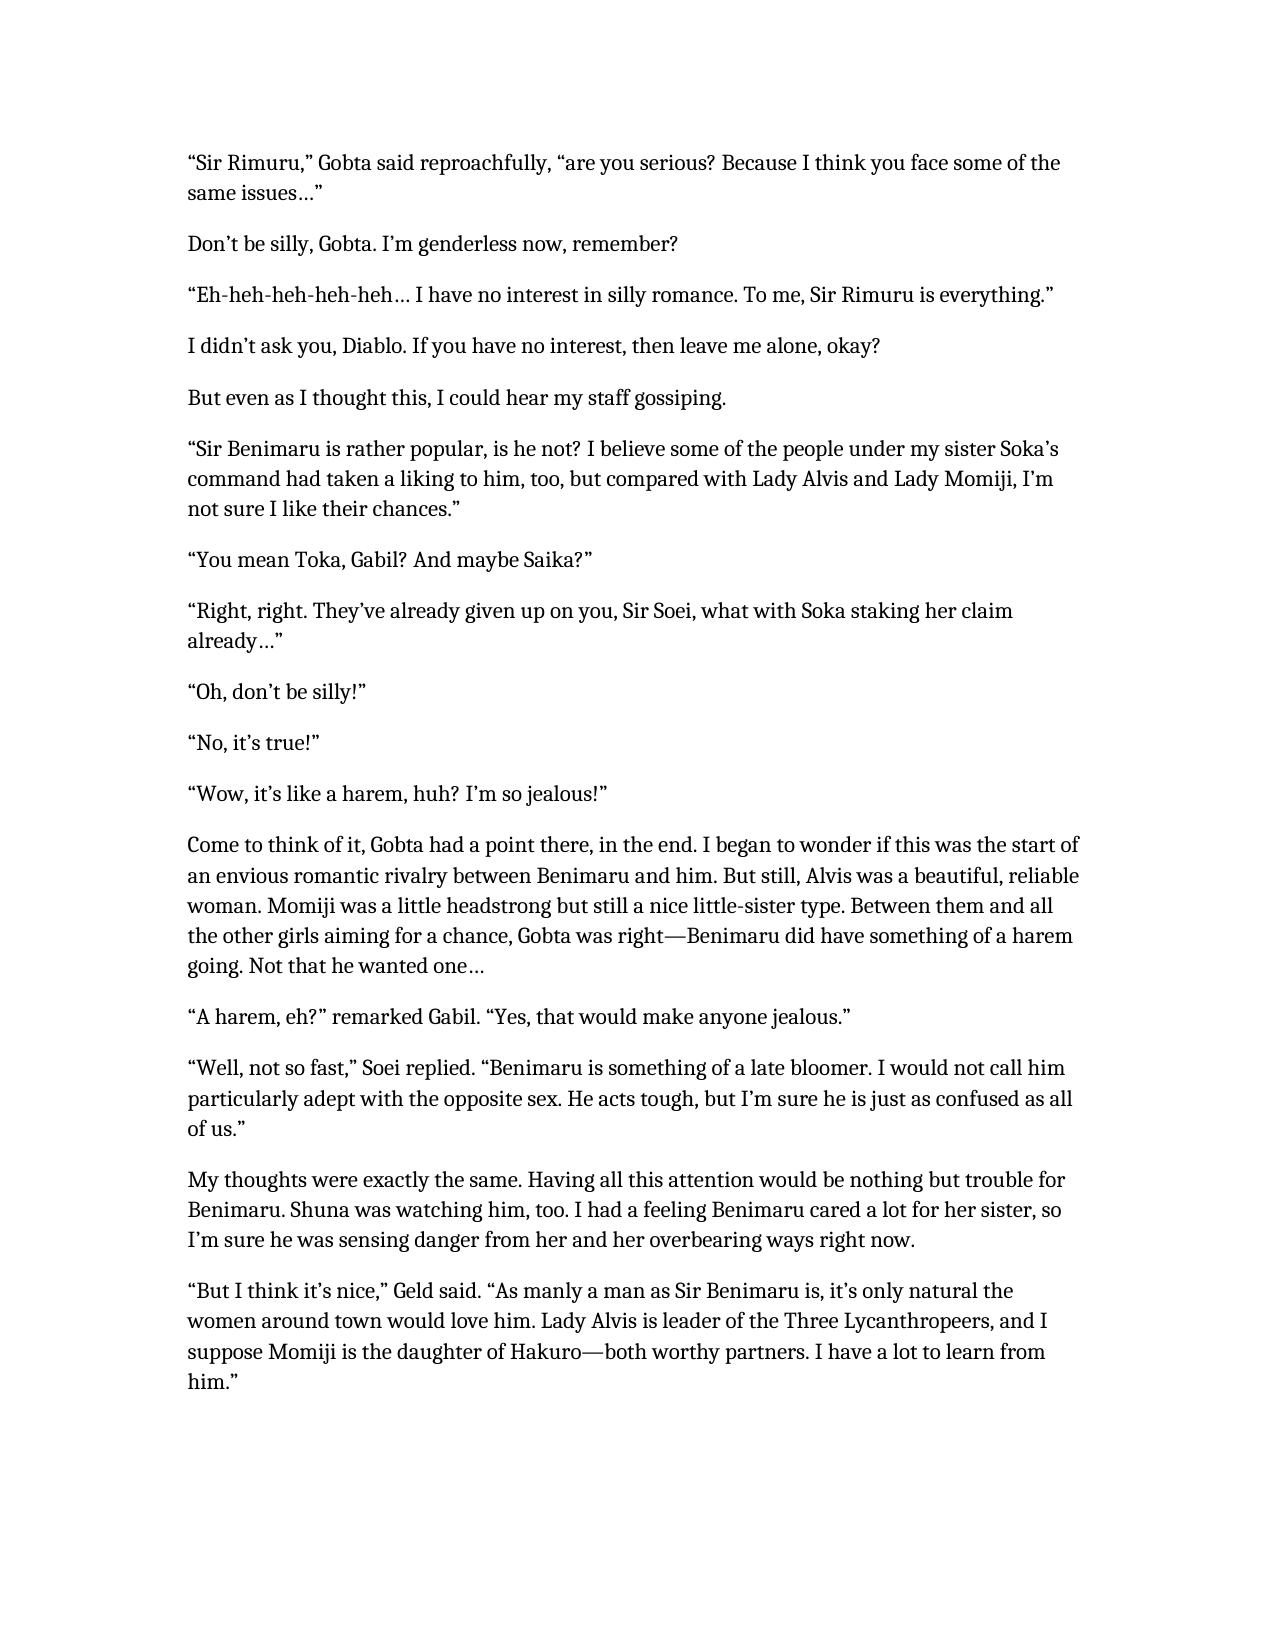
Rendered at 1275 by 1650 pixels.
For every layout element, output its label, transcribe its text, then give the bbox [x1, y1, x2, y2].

text Come to think of it, Gobta had a point there, in the end. I began to wonder if this was the start of an envious romantic rivalry between Benimaru and him. But still, Alvis was a beautiful, reliable woman. Momiji was a little headstrong but still a nice little-sister type. Between them and all the other girls aiming for a chance, Gobta was right—Benimaru did have something of a harem going. Not that he wanted one… [187, 832, 1087, 979]
text My thoughts were exactly the same. Having all this attention would be nothing but trouble for Benimaru. Shuna was watching him, too. I had a feeling Benimaru cared a lot for her sister, so I’m sure he was sensing danger from her and her overbearing ways right now. [187, 1167, 1087, 1253]
text “But I think it’s nice,” Geld said. “As manly a man as Sir Benimaru is, it’s only natural the women around town would love him. Lady Alvis is leader of the Three Lycanthropeers, and I suppose Momiji is the daughter of Hakuro—both worthy partners. I have a lot to learn from him.” [187, 1278, 1087, 1395]
text “You mean Toka, Gabil? And maybe Saika?” [187, 547, 1087, 573]
text Don’t be silly, Gobta. I’m genderless now, remember? [187, 231, 1087, 258]
text “Well, not so fast,” Soei replied. “Benimaru is something of a late bloomer. I would not call him particularly adept with the opposite sex. He acts tough, but I’m sure he is just as confused as all of us.” [187, 1055, 1087, 1142]
text But even as I thought this, I could hear my staff gossiping. [187, 384, 1087, 411]
text “No, it’s true!” [187, 730, 1087, 757]
text “Right, right. They’ve already given up on you, Sir Soei, what with Soka staking her claim already…” [187, 598, 1087, 654]
text I didn’t ask you, Diablo. If you have no interest, then leave me alone, okay? [187, 333, 1087, 360]
text “Eh-heh-heh-heh-heh… I have no interest in silly romance. To me, Sir Rimuru is everything.” [187, 282, 1087, 309]
text “Sir Benimaru is rather popular, is he not? I believe some of the people under my sister Soka’s command had taken a liking to him, too, but compared with Lady Alvis and Lady Momiji, I’m not sure I like their chances.” [187, 435, 1087, 522]
text “Oh, don’t be silly!” [187, 679, 1087, 706]
text “Sir Rimuru,” Gobta said reproachfully, “are you serious? Because I think you face some of the same issues…” [187, 150, 1087, 207]
text “Wow, it’s like a harem, huh? I’m so jealous!” [187, 781, 1087, 808]
text “A harem, eh?” remarked Gabil. “Yes, that would make anyone jealous.” [187, 1004, 1087, 1031]
